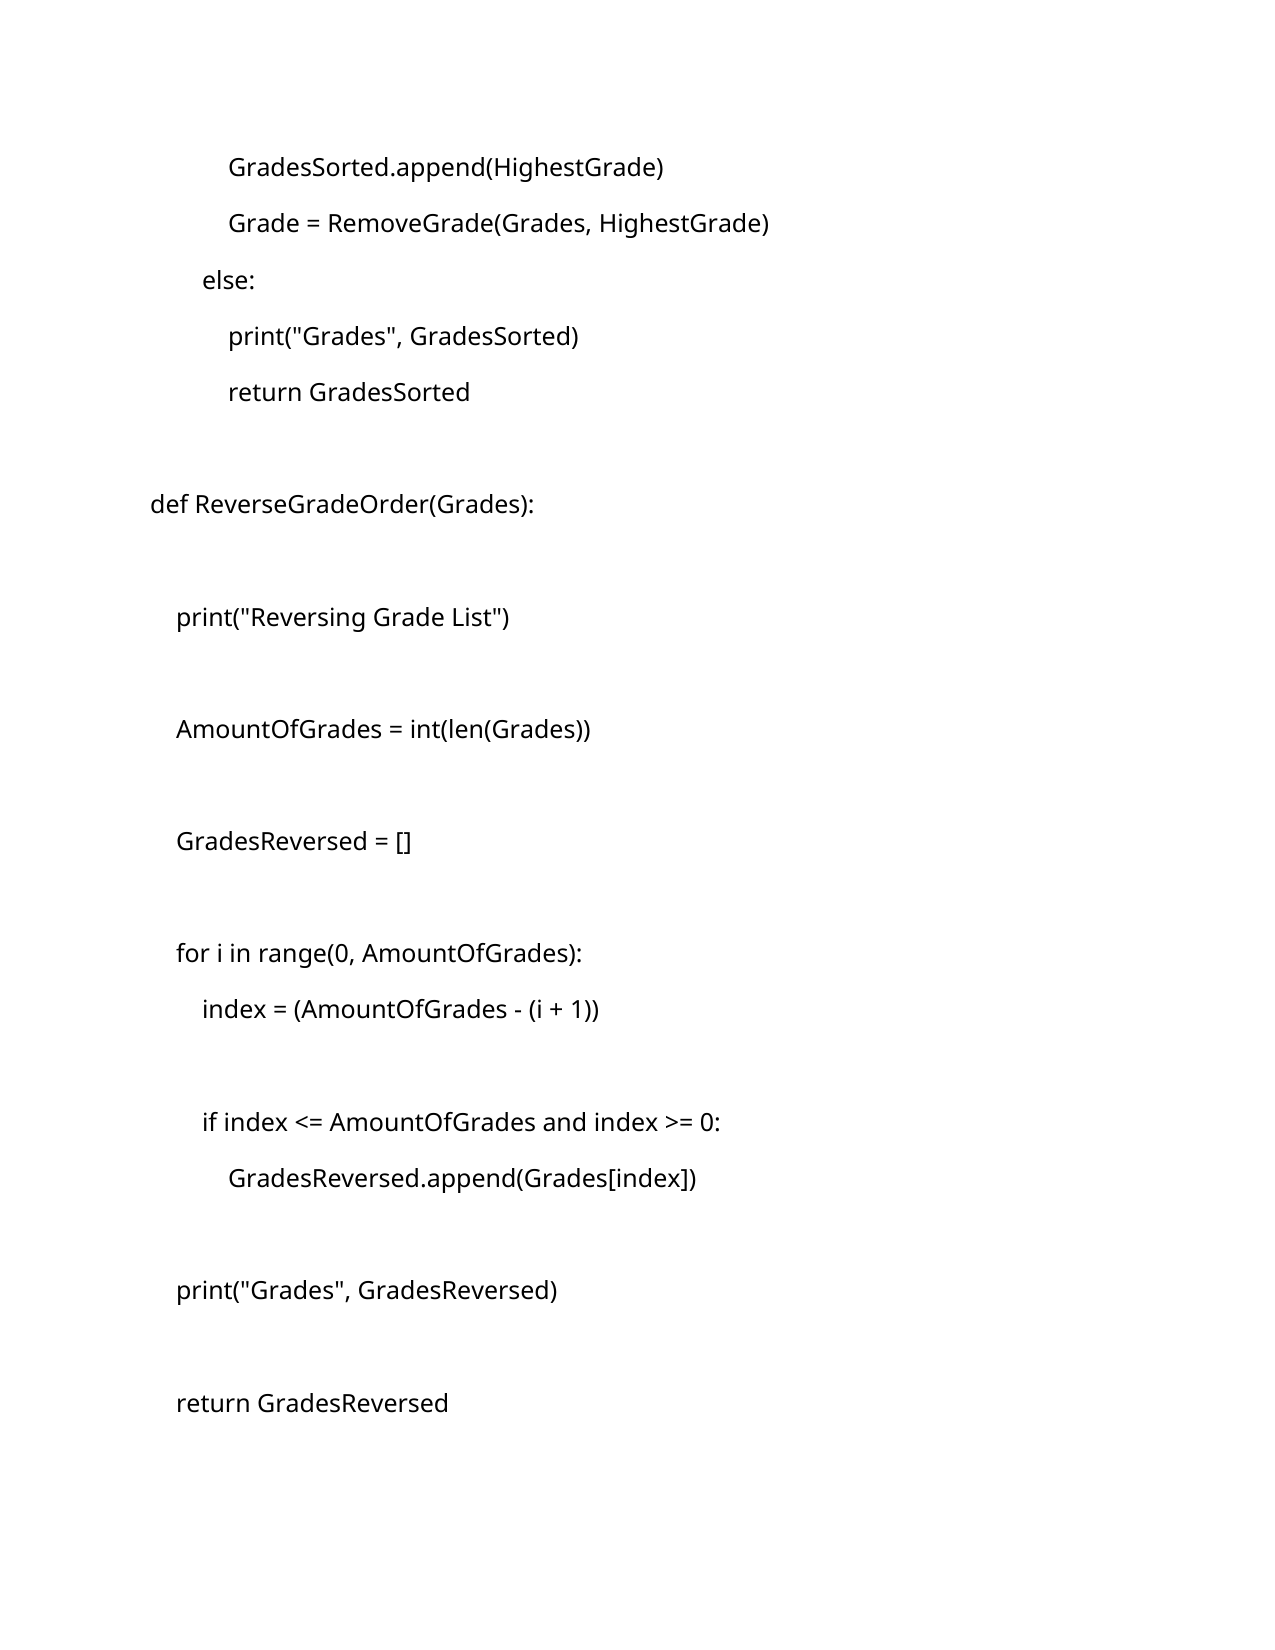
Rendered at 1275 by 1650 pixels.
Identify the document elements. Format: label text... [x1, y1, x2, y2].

text GradesReversed.append(Grades[index]) [150, 1161, 1125, 1195]
text Grade = RemoveGrade(Grades, HighestGrade) [150, 206, 1125, 240]
text print("Reversing Grade List") [150, 599, 1125, 633]
text return GradesSorted [150, 374, 1125, 409]
text index = (AmountOfGrades - (i + 1)) [150, 992, 1125, 1026]
text AmountOfGrades = int(len(Grades)) [150, 711, 1125, 746]
text return GradesReversed [150, 1385, 1125, 1419]
text if index <= AmountOfGrades and index >= 0: [150, 1104, 1125, 1138]
text print("Grades", GradesSorted) [150, 318, 1125, 352]
text else: [150, 262, 1125, 296]
text for i in range(0, AmountOfGrades): [150, 936, 1125, 970]
text GradesSorted.append(HighestGrade) [150, 150, 1125, 184]
text def ReverseGradeOrder(Grades): [150, 487, 1125, 521]
text print("Grades", GradesReversed) [150, 1273, 1125, 1307]
text GradesReversed = [] [150, 824, 1125, 858]
